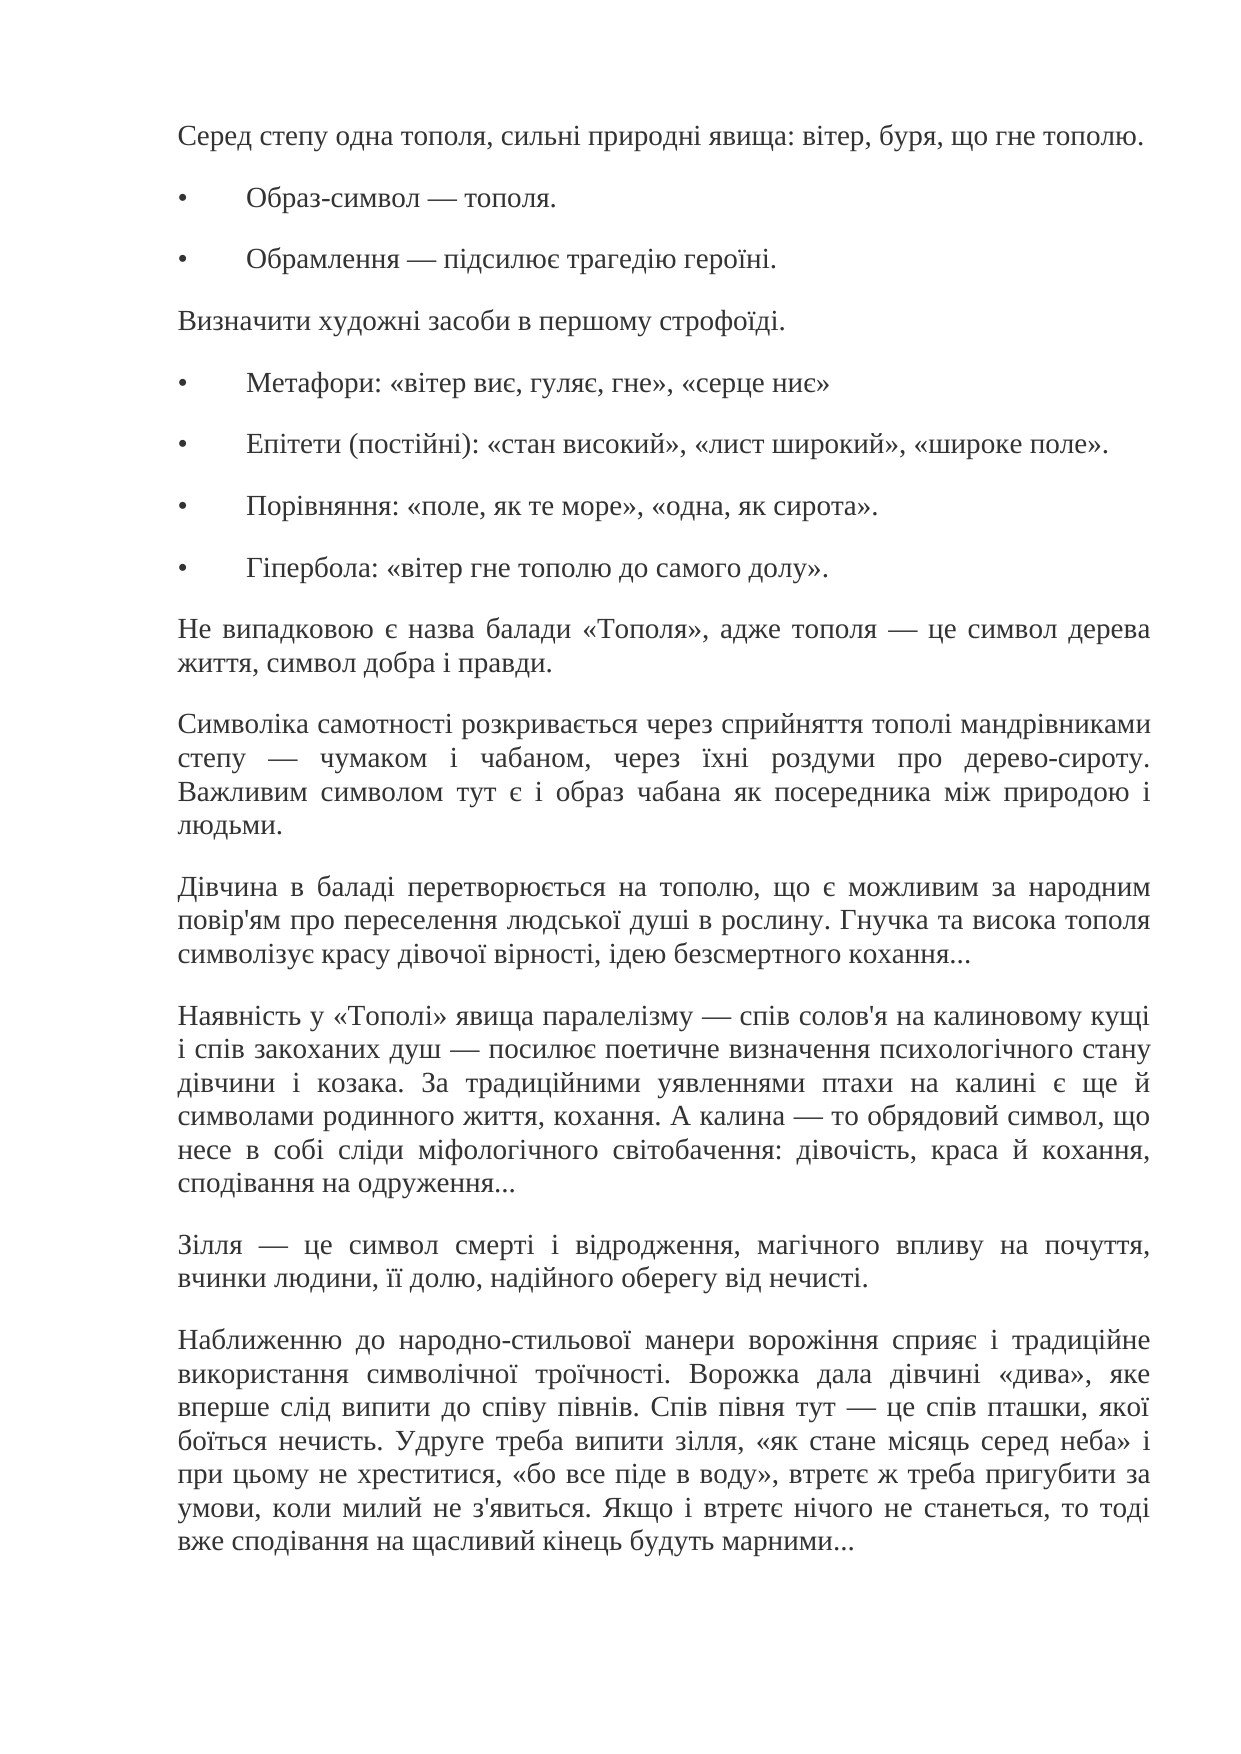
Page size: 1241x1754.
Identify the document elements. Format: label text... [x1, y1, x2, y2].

text Не випадковою є назва балади «Тополя», адже тополя — це символ дерева життя, символ добра і правди. [177, 611, 1152, 678]
text Дівчина в баладі перетворюється на тополю, що є можливим за народним повір'ям про переселення людської душі в рослину. Гнучка та висока тополя символізує красу дівочої вірності, ідею безсмертного кохання... [177, 869, 1152, 969]
text • Образ-символ — тополя. [177, 180, 1152, 213]
text Символіка самотності розкривається через сприйняття тополі мандрівниками степу — чумаком і чабаном, через їхні роздуми про дерево-сироту. Важливим символом тут є і образ чабана як посередника між природою і людьми. [177, 707, 1152, 841]
text Наближенню до народно-стильової манери ворожіння сприяє і традиційне використання символічної троїчності. Ворожка дала дівчині «дива», яке вперше слід випити до співу півнів. Спів півня тут — це спів пташки, якої боїться нечисть. Удруге треба випити зілля, «як стане місяць серед неба» і при цьому не хреститися, «бо все піде в воду», втретє ж треба пригубити за умови, коли милий не з'явиться. Якщо і втретє нічого не станеться, то тоді вже сподівання на щасливий кінець будуть марними... [177, 1322, 1152, 1557]
text • Епітети (постійні): «стан високий», «лист широкий», «широке поле». [177, 426, 1152, 460]
text Зілля — це символ смерті і відродження, магічного впливу на почуття, вчинки людини, її долю, надійного оберегу від нечисті. [177, 1227, 1152, 1294]
text • Метафори: «вітер виє, гуляє, гне», «серце ниє» [177, 365, 1152, 398]
text Серед степу одна тополя, сильні природні явища: вітер, буря, що гне тополю. [177, 118, 1152, 152]
text • Обрамлення — підсилює трагедію героїні. [177, 241, 1152, 275]
text Визначити художні засоби в першому строфоїді. [177, 303, 1152, 337]
text • Порівняння: «поле, як те море», «одна, як сирота». [177, 488, 1152, 522]
text • Гіпербола: «вітер гне тополю до самого долу». [177, 550, 1152, 583]
text Наявність у «Тополі» явища паралелізму — спів солов'я на калиновому кущі і спів закоханих душ — посилює поетичне визначення психологічного стану дівчини і козака. За традиційними уявленнями птахи на калині є ще й символами родинного життя, кохання. А калина — то обрядовий символ, що несе в собі сліди міфологічного світобачення: дівочість, краса й кохання, сподівання на одруження... [177, 998, 1152, 1199]
